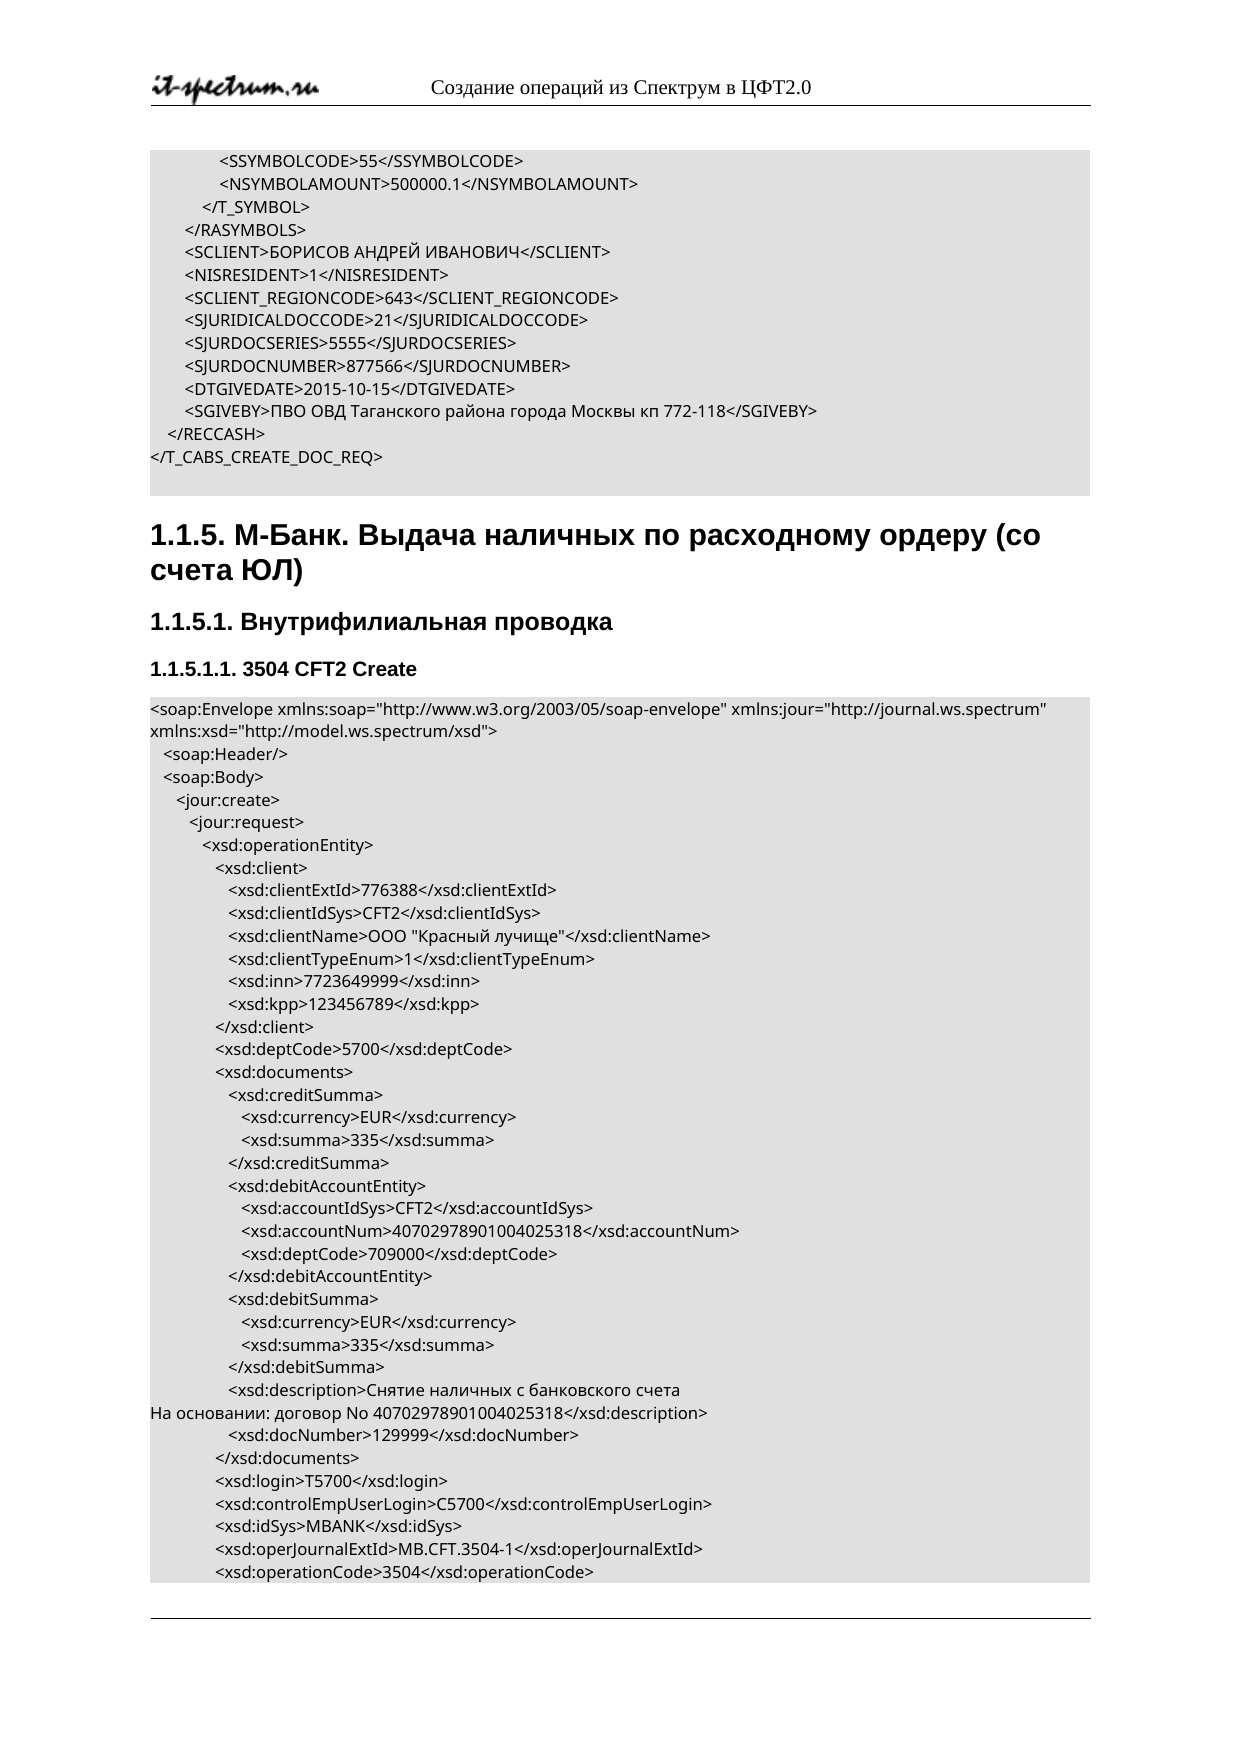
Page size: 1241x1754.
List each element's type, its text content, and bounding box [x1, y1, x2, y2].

text 1.1.5. М-Банк. Выдача наличных по расходному ордеру (со счета ЮЛ) [150, 517, 1090, 586]
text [150, 697, 1090, 1583]
picture [152, 75, 319, 105]
text 1.1.5.1.1. 3504 CFT2 Create [150, 657, 1090, 681]
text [150, 150, 1090, 496]
text 1.1.5.1. Внутрифилиальная проводка [150, 607, 1090, 636]
